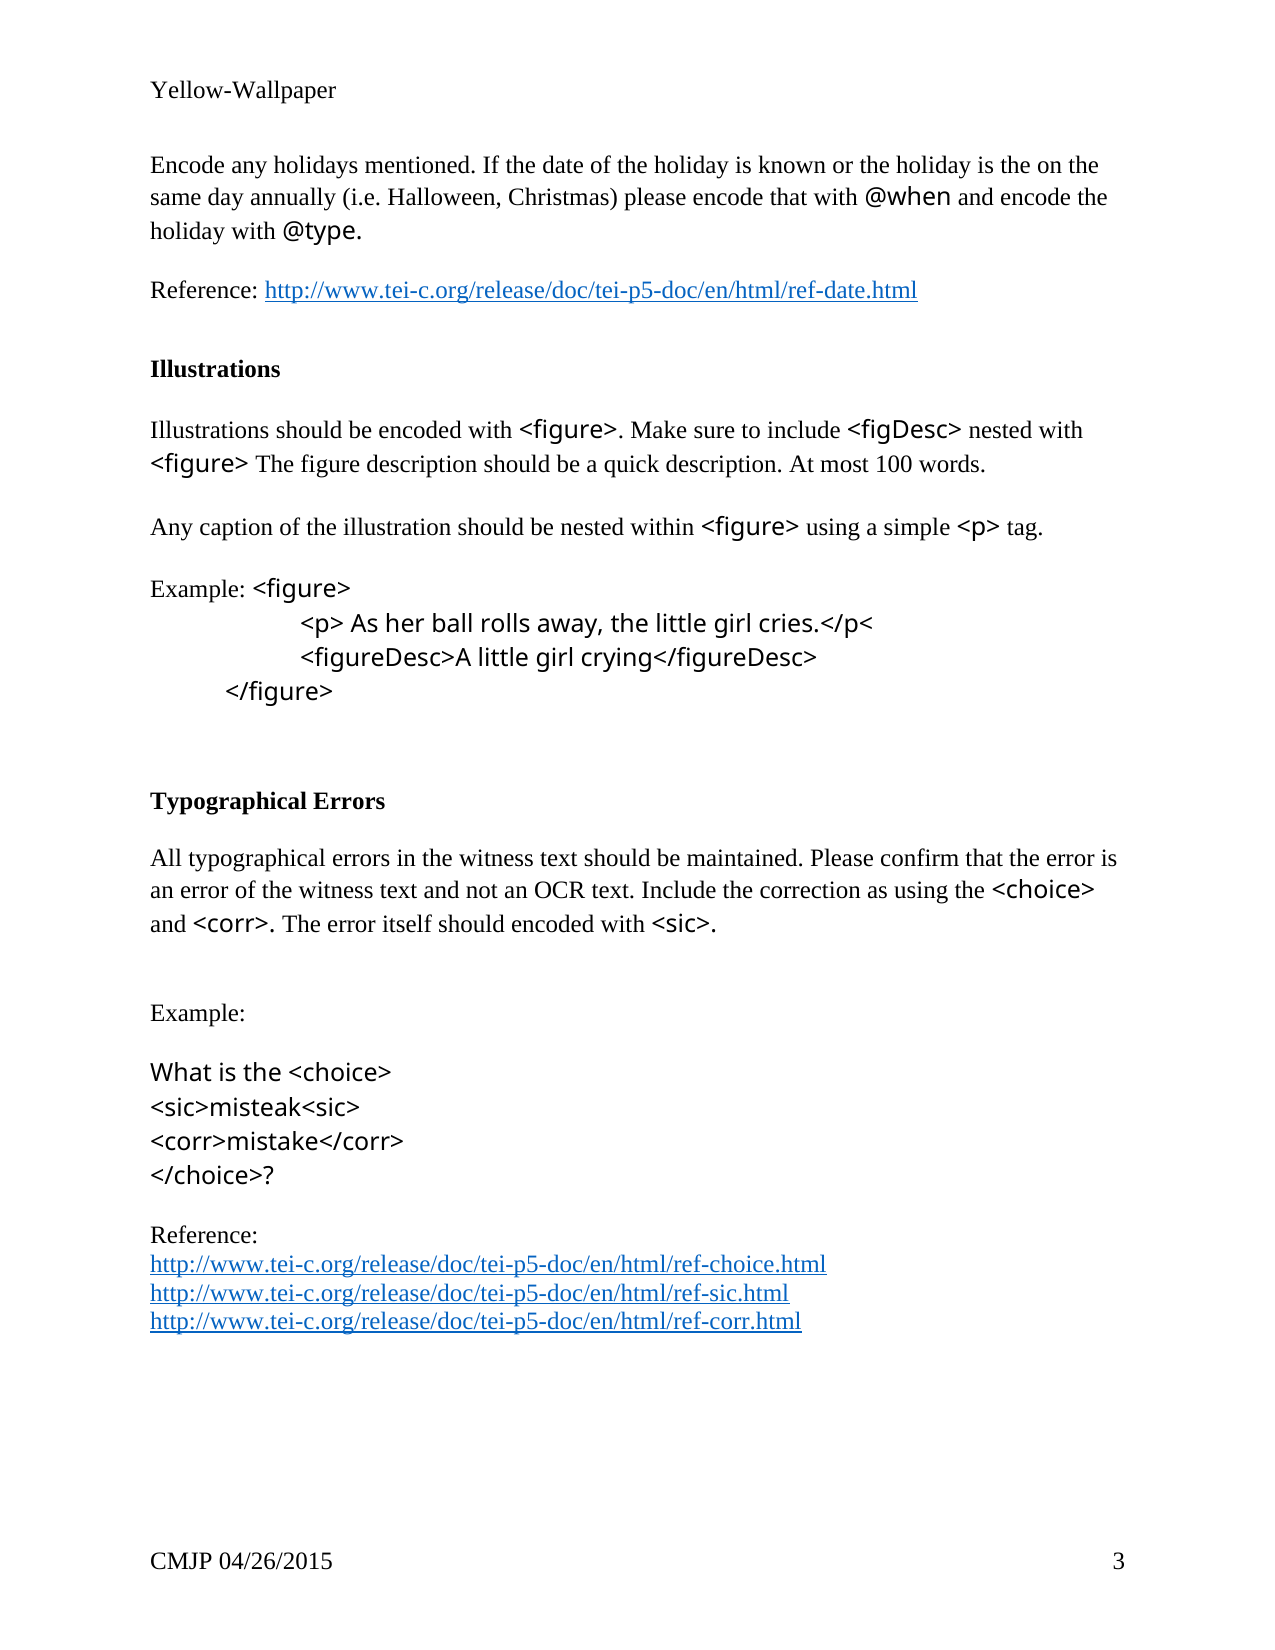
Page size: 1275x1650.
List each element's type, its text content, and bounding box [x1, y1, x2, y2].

text http://www.tei-c.org/release/doc/tei-p5-doc/en/html/ref-corr.html [150, 1306, 1125, 1335]
text </figure> [150, 673, 1125, 707]
text Reference: http://www.tei-c.org/release/doc/tei-p5-doc/en/html/ref-date.html [150, 276, 1125, 304]
text <p> As her ball rolls away, the little girl cries.</p< [150, 605, 1125, 639]
text <sic>misteak<sic> [150, 1089, 1125, 1123]
text Illustrations should be encoded with <figure>. Make sure to include <figDesc> nested with <figure> The figure description should be a quick description. At most 100 words. [150, 411, 1125, 479]
text Reference: [150, 1220, 1125, 1249]
text All typographical errors in the witness text should be maintained. Please confirm that the error is an error of the witness text and not an OCR text. Include the correction as using the <choice> and <corr>. The error itself should encoded with <sic>. [150, 843, 1125, 940]
text http://www.tei-c.org/release/doc/tei-p5-doc/en/html/ref-choice.html [150, 1249, 1125, 1278]
text http://www.tei-c.org/release/doc/tei-p5-doc/en/html/ref-sic.html [150, 1278, 1125, 1306]
text What is the <choice> [150, 1055, 1125, 1089]
text Encode any holidays mentioned. If the date of the holiday is known or the holiday is the on the same day annually (i.e. Halloween, Christmas) please encode that with @when and encode the holiday with @type. [150, 150, 1125, 247]
text Any caption of the illustration should be nested within <figure> using a simple <p> tag. [150, 508, 1125, 542]
text <corr>mistake</corr> [150, 1123, 1125, 1157]
text </choice>? [150, 1157, 1125, 1191]
text <figureDesc>A little girl crying</figureDesc> [150, 639, 1125, 673]
text Example: [150, 998, 1125, 1026]
subtitle Illustrations [150, 354, 1125, 383]
subtitle Typographical Errors [150, 786, 1125, 814]
text Example: <figure> [150, 571, 1125, 605]
